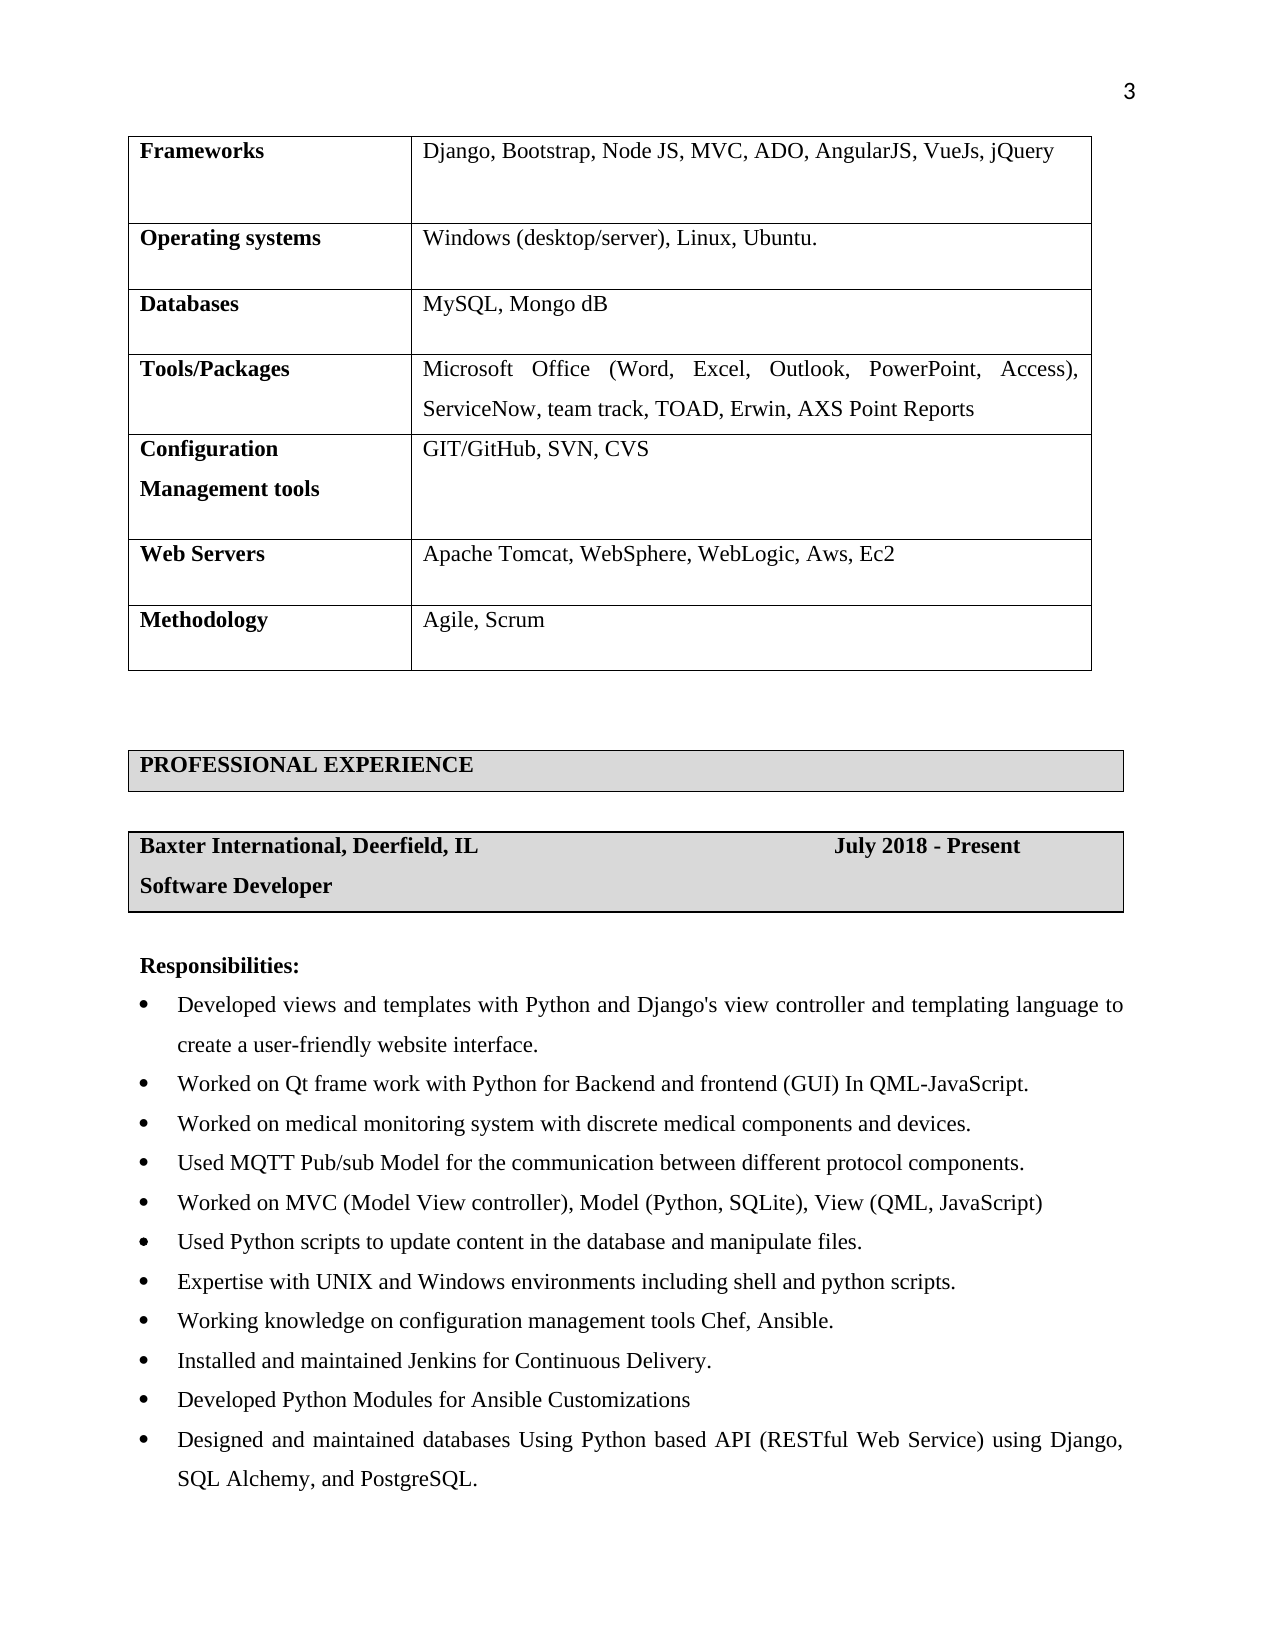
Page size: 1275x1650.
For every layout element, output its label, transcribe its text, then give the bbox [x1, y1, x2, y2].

table_header Baxter International, Deerfield, IL July 2018 - Present Software Developer [129, 833, 1123, 911]
table_cell Databases [129, 290, 411, 354]
table_header PROFESSIONAL EXPERIENCE [129, 751, 1123, 791]
table_cell GIT/GitHub, SVN, CVS [412, 435, 1091, 539]
table_cell Frameworks [129, 137, 411, 223]
table_cell Windows (desktop/server), Linux, Ubuntu. [412, 224, 1091, 289]
table_cell Microsoft Office (Word, Excel, Outlook, PowerPoint, Access), ServiceNow, team track, TOAD, Erwin, AXS Point Reports [412, 355, 1091, 434]
list Expertise with UNIX and Windows environments including shell and python scripts. [139, 1268, 1125, 1294]
table_cell Configuration Management tools [129, 435, 411, 539]
table_cell Tools/Packages [129, 355, 411, 434]
list Working knowledge on configuration management tools Chef, Ansible. [139, 1307, 1125, 1334]
text Responsibilities: [139, 952, 1136, 978]
list Worked on Qt frame work with Python for Backend and frontend (GUI) In QML-JavaScript. [139, 1070, 1125, 1097]
table_cell MySQL, Mongo dB [412, 290, 1091, 354]
list Developed Python Modules for Ansible Customizations [139, 1386, 1125, 1413]
list Used Python scripts to update content in the database and manipulate files. [139, 1228, 1125, 1255]
list Used MQTT Pub/sub Model for the communication between different protocol components. [139, 1149, 1125, 1176]
list Worked on MVC (Model View controller), Model (Python, SQLite), View (QML, JavaScript) [139, 1189, 1125, 1215]
list Installed and maintained Jenkins for Continuous Delivery. [139, 1347, 1125, 1373]
table_cell Django, Bootstrap, Node JS, MVC, ADO, AngularJS, VueJs, jQuery [412, 137, 1091, 223]
list Worked on medical monitoring system with discrete medical components and devices. [139, 1110, 1125, 1136]
table_cell Web Servers [129, 540, 411, 605]
list Developed views and templates with Python and Django's view controller and templating language to create a user-friendly website interface. [139, 991, 1125, 1057]
table_cell Apache Tomcat, WebSphere, WebLogic, Aws, Ec2 [412, 540, 1091, 605]
table_cell Operating systems [129, 224, 411, 289]
table_cell Methodology [129, 606, 411, 670]
table_cell Agile, Scrum [412, 606, 1091, 670]
list Designed and maintained databases Using Python based API (RESTful Web Service) using Django, SQL Alchemy, and PostgreSQL. [139, 1426, 1125, 1492]
